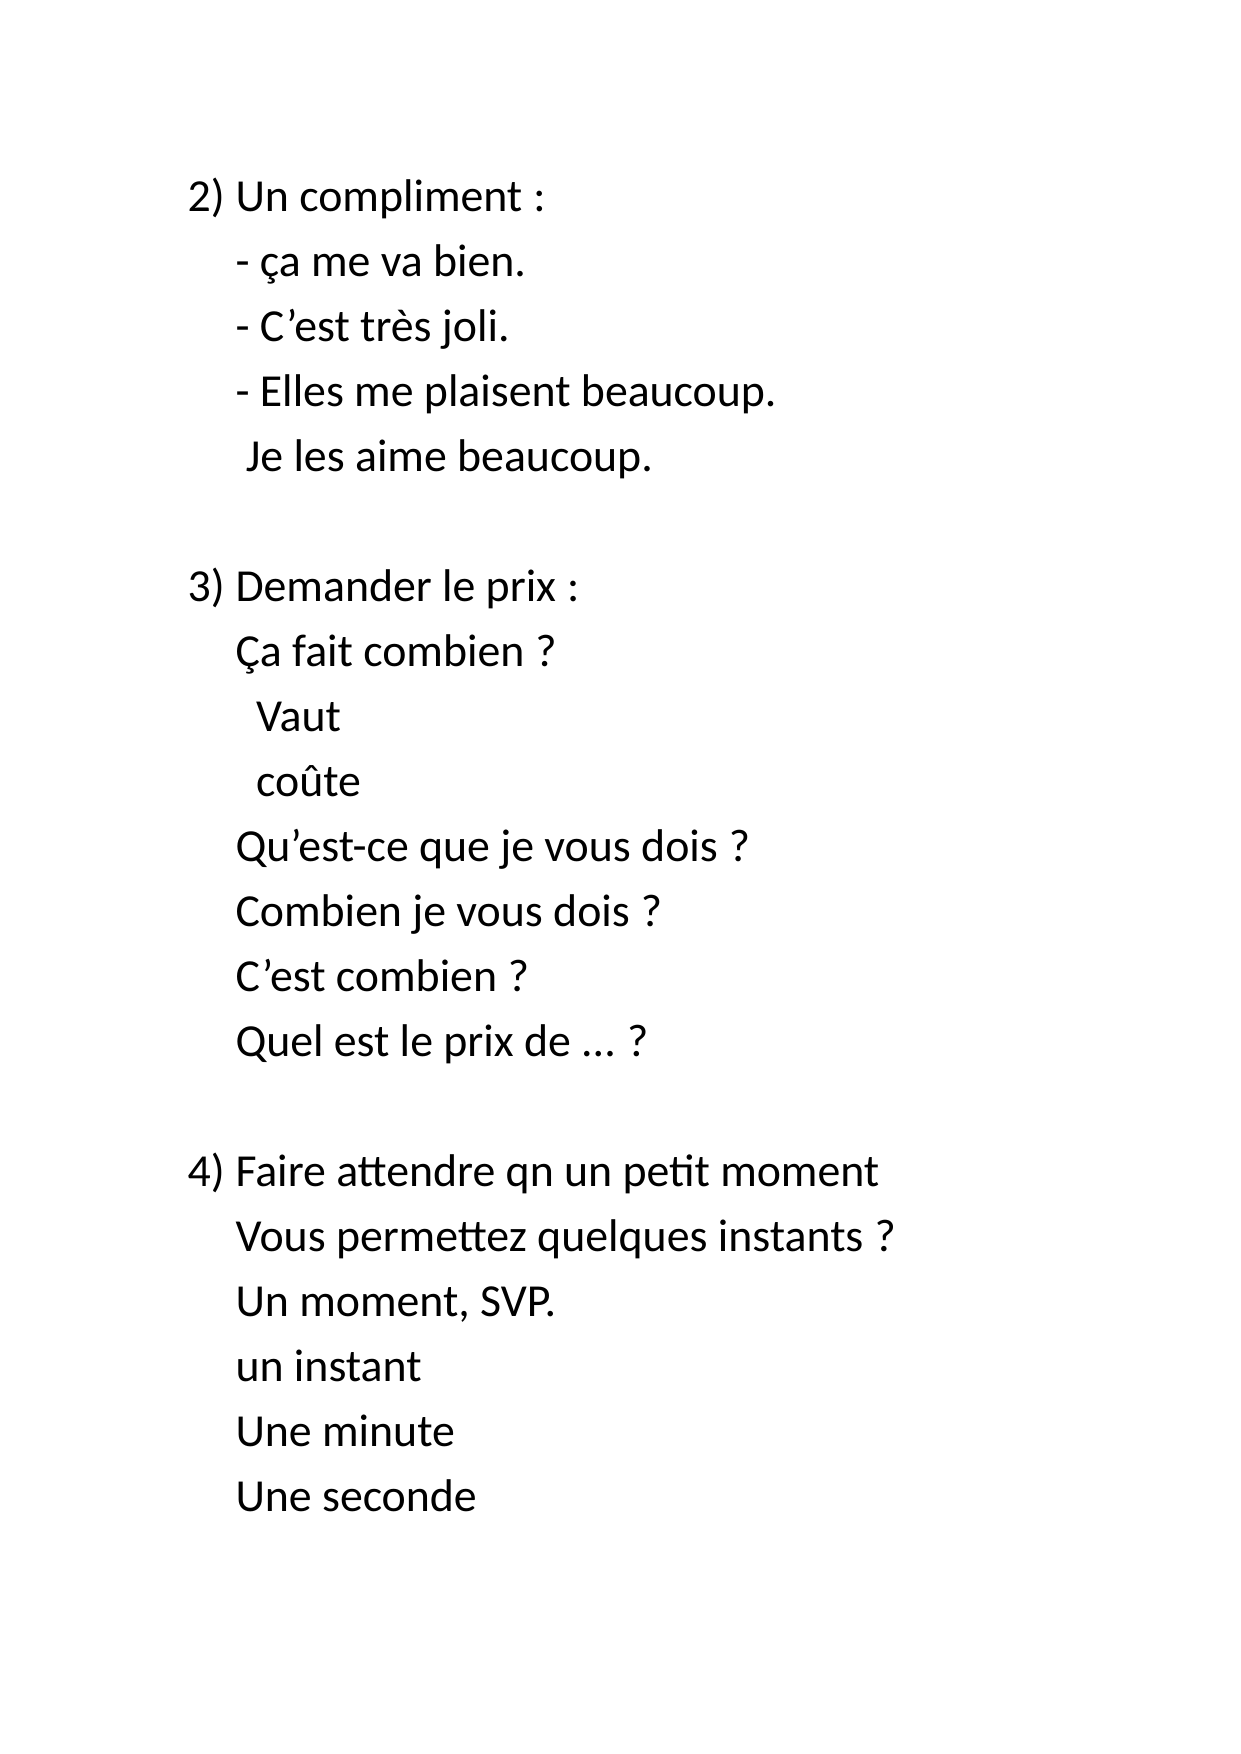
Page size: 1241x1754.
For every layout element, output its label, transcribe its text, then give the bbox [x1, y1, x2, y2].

list Combien je vous dois ? [225, 877, 1053, 942]
list Qu’est-ce que je vous dois ? [225, 812, 1053, 877]
text - Elles me plaisent beaucoup. [225, 357, 1053, 422]
list Ça fait combien ? [225, 617, 1053, 682]
text - C’est très joli. [225, 292, 1053, 357]
list Un moment, SVP. un instant [225, 1267, 1053, 1397]
list Vaut [225, 682, 1053, 747]
list Quel est le prix de ... ? [225, 1007, 1053, 1072]
list Faire attendre qn un petit moment [187, 1137, 1053, 1202]
list Demander le prix : [187, 552, 1053, 617]
list coûte [225, 747, 1053, 812]
text - ça me va bien. [225, 227, 1053, 292]
list Une minute [225, 1397, 1053, 1462]
list Un compliment : [187, 162, 1053, 227]
text Je les aime beaucoup. [225, 422, 1053, 487]
list Vous permettez quelques instants ? [225, 1202, 1053, 1267]
list Une seconde [225, 1462, 1053, 1527]
list C’est combien ? [225, 942, 1053, 1007]
